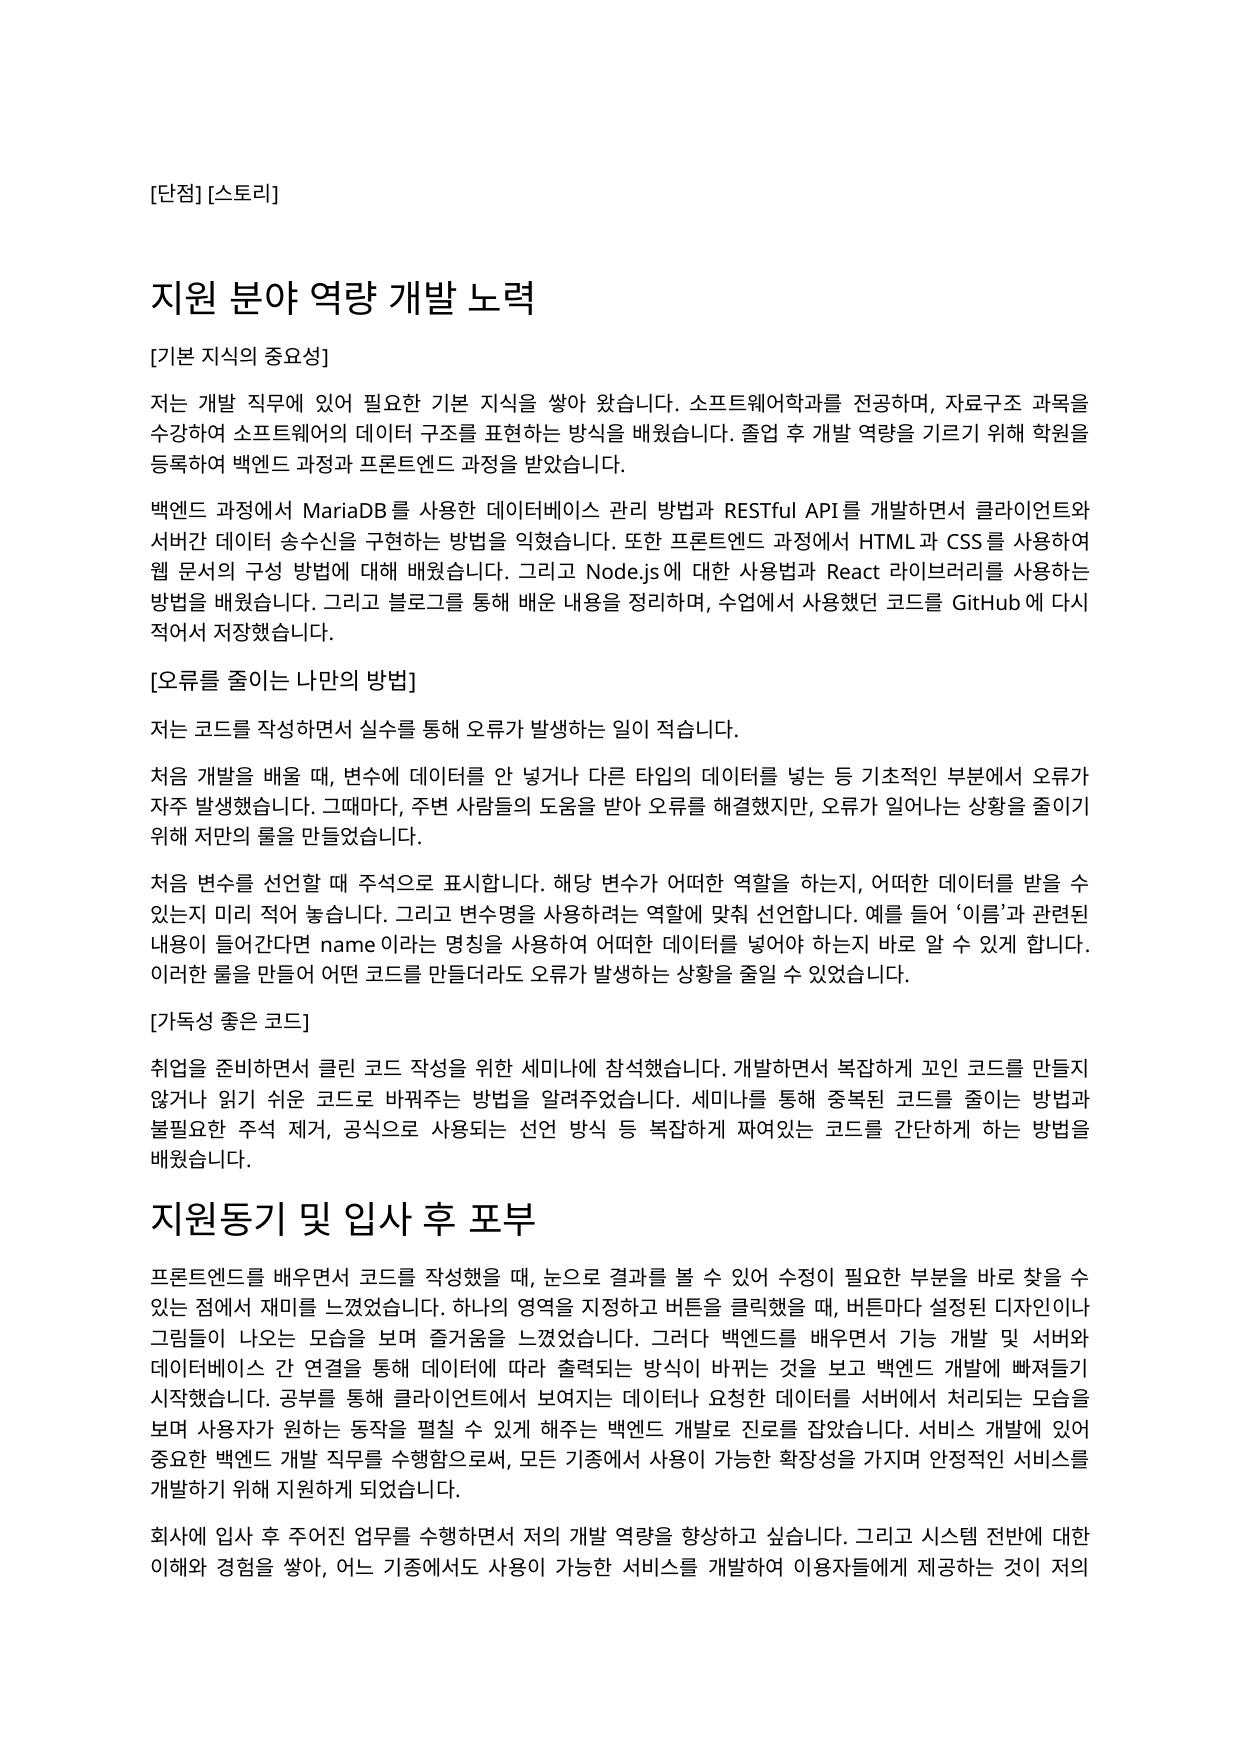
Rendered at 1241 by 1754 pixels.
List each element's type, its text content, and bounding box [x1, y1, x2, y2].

text 백엔드 과정에서 MariaDB를 사용한 데이터베이스 관리 방법과 RESTful API를 개발하면서 클라이언트와 서버간 데이터 송수신을 구현하는 방법을 익혔습니다. 또한 프론트엔드 과정에서 HTML과 CSS를 사용하여 웹 문서의 구성 방법에 대해 배웠습니다. 그리고 Node.js에 대한 사용법과 React 라이브러리를 사용하는 방법을 배웠습니다. 그리고 블로그를 통해 배운 내용을 정리하며, 수업에서 사용했던 코드를 GitHub에 다시 적어서 저장했습니다. [150, 495, 1090, 646]
text [가독성 좋은 코드] [150, 1006, 1090, 1036]
text [단점] [스토리] [150, 177, 1090, 207]
text 프론트엔드를 배우면서 코드를 작성했을 때, 눈으로 결과를 볼 수 있어 수정이 필요한 부분을 바로 찾을 수 있는 점에서 재미를 느꼈었습니다. 하나의 영역을 지정하고 버튼을 클릭했을 때, 버튼마다 설정된 디자인이나 그림들이 나오는 모습을 보며 즐거움을 느꼈었습니다. 그러다 백엔드를 배우면서 기능 개발 및 서버와 데이터베이스 간 연결을 통해 데이터에 따라 출력되는 방식이 바뀌는 것을 보고 백엔드 개발에 빠져들기 시작했습니다. 공부를 통해 클라이언트에서 보여지는 데이터나 요청한 데이터를 서버에서 처리되는 모습을 보며 사용자가 원하는 동작을 펼칠 수 있게 해주는 백엔드 개발로 진로를 잡았습니다. 서비스 개발에 있어 중요한 백엔드 개발 직무를 수행함으로써, 모든 기종에서 사용이 가능한 확장성을 가지며 안정적인 서비스를 개발하기 위해 지원하게 되었습니다. [150, 1261, 1090, 1504]
text 취업을 준비하면서 클린 코드 작성을 위한 세미나에 참석했습니다. 개발하면서 복잡하게 꼬인 코드를 만들지 않거나 읽기 쉬운 코드로 바꿔주는 방법을 알려주었습니다. 세미나를 통해 중복된 코드를 줄이는 방법과 불필요한 주석 제거, 공식으로 사용되는 선언 방식 등 복잡하게 짜여있는 코드를 간단하게 하는 방법을 배웠습니다. [150, 1052, 1090, 1174]
text [기본 지식의 중요성] [150, 340, 1090, 371]
text 지원동기 및 입사 후 포부 [150, 1190, 1090, 1245]
text 처음 변수를 선언할 때 주석으로 표시합니다. 해당 변수가 어떠한 역할을 하는지, 어떠한 데이터를 받을 수 있는지 미리 적어 놓습니다. 그리고 변수명을 사용하려는 역할에 맞춰 선언합니다. 예를 들어 ‘이름’과 관련된 내용이 들어간다면 name이라는 명칭을 사용하여 어떠한 데이터를 넣어야 하는지 바로 알 수 있게 합니다. 이러한 룰을 만들어 어떤 코드를 만들더라도 오류가 발생하는 상황을 줄일 수 있었습니다. [150, 868, 1090, 989]
text 지원 분야 역량 개발 노력 [150, 269, 1090, 323]
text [150, 1520, 1090, 1581]
text 처음 개발을 배울 때, 변수에 데이터를 안 넣거나 다른 타입의 데이터를 넣는 등 기초적인 부분에서 오류가 자주 발생했습니다. 그때마다, 주변 사람들의 도움을 받아 오류를 해결했지만, 오류가 일어나는 상황을 줄이기 위해 저만의 룰을 만들었습니다. [150, 760, 1090, 851]
text [오류를 줄이는 나만의 방법] [150, 663, 1090, 696]
text 저는 코드를 작성하면서 실수를 통해 오류가 발생하는 일이 적습니다. [150, 713, 1090, 743]
text 저는 개발 직무에 있어 필요한 기본 지식을 쌓아 왔습니다. 소프트웨어학과를 전공하며, 자료구조 과목을 수강하여 소프트웨어의 데이터 구조를 표현하는 방식을 배웠습니다. 졸업 후 개발 역량을 기르기 위해 학원을 등록하여 백엔드 과정과 프론트엔드 과정을 받았습니다. [150, 387, 1090, 478]
